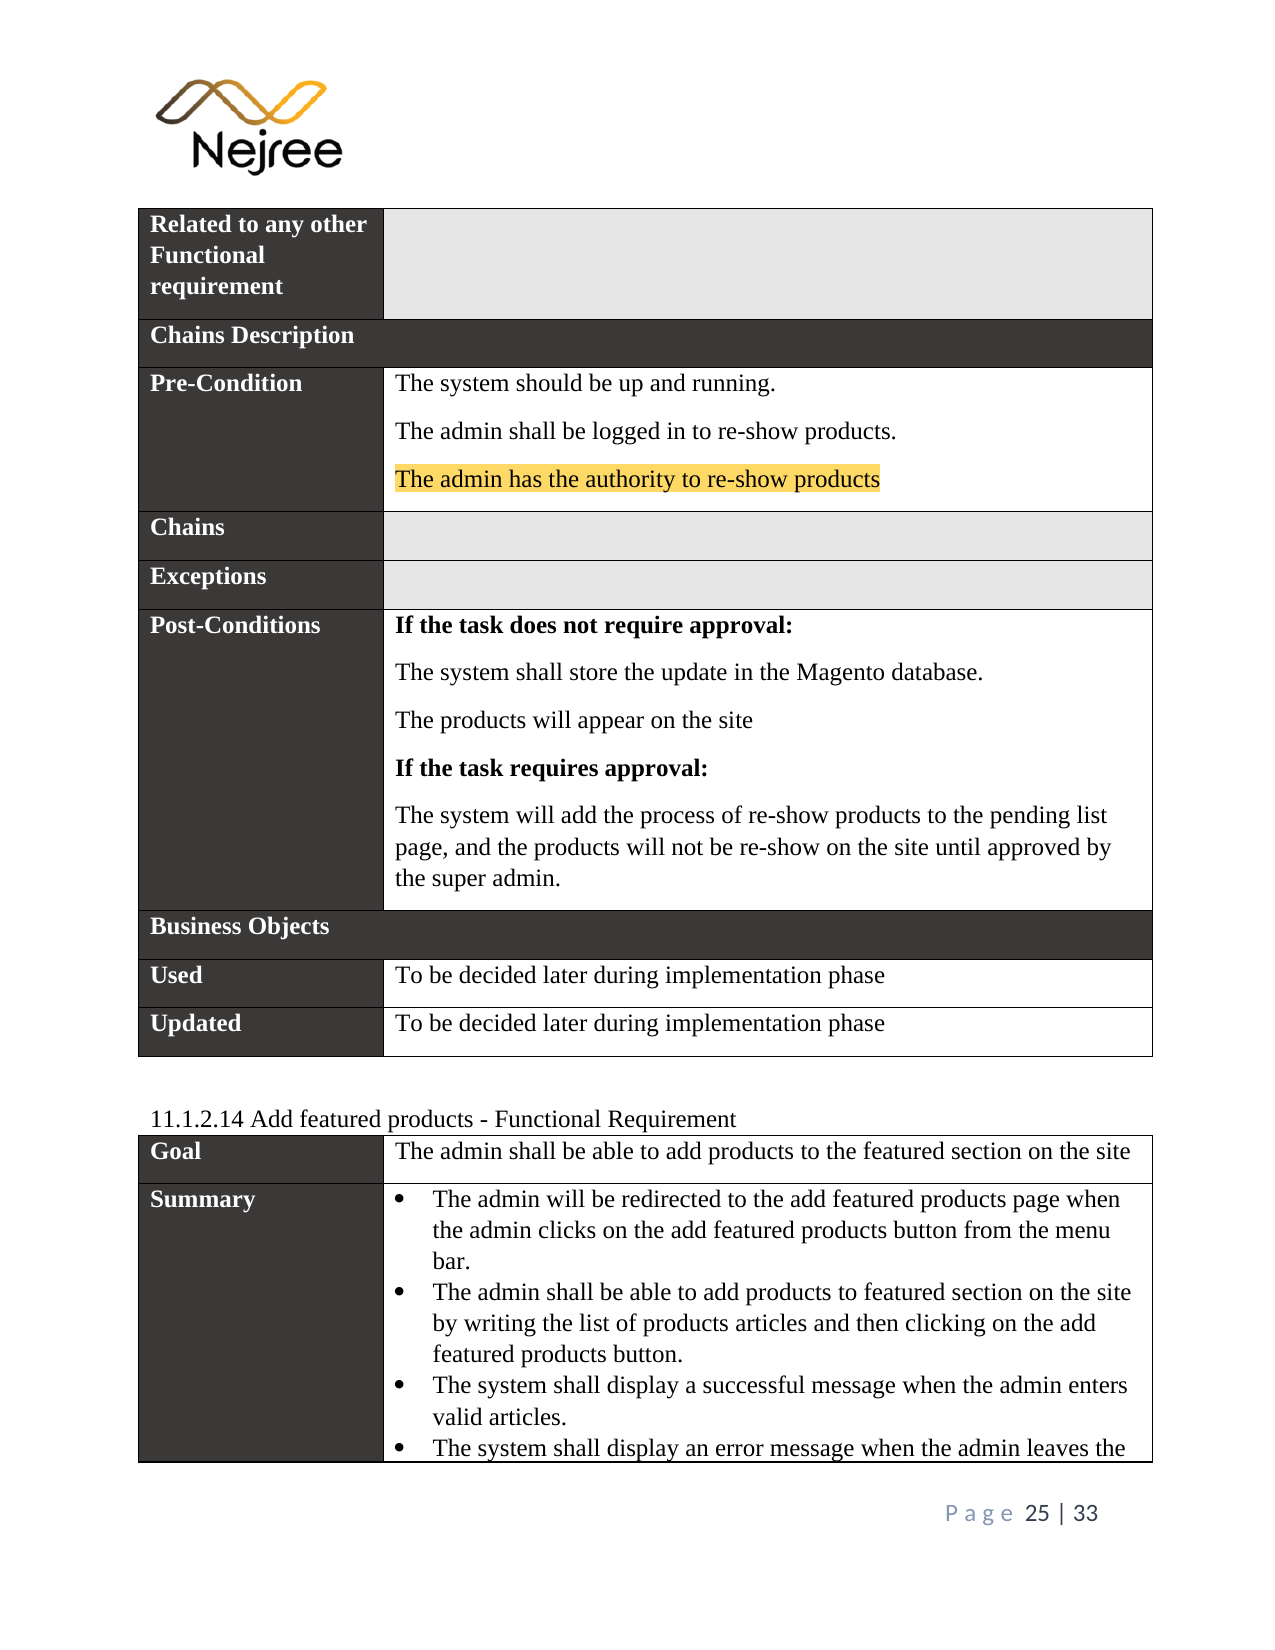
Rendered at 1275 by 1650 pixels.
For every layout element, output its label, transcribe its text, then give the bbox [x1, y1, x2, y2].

table_cell If the task does not require approval: The system shall store the update in the Magento database‎. The products will appear on the site If the task requires approval: The system will add the process of re-show products to the pending list page, and the products will not be re-show on the site until approved by the super admin. [384, 610, 1152, 910]
table_cell Chains Description [139, 320, 1152, 367]
table_cell Pre-Condition [139, 368, 383, 511]
table_cell Post-Conditions [139, 610, 383, 910]
table_cell Exceptions [139, 561, 383, 609]
table_cell [384, 512, 1152, 560]
table_cell [384, 561, 1152, 609]
table_cell Summary [139, 1184, 383, 1461]
table_cell Business Objects [139, 911, 1152, 959]
table_cell Updated [139, 1008, 383, 1056]
table_cell Used [139, 960, 383, 1007]
table_cell Related to any other Functional requirement [139, 209, 383, 319]
table_cell To be decided later during implementation phase [384, 960, 1152, 1007]
table_cell [384, 209, 1152, 319]
subtitle 11.1.2.14 Add featured products - Functional Requirement [150, 1104, 1125, 1132]
table_cell To be decided later during implementation phase [384, 1008, 1152, 1056]
table_header The admin shall be able to add products to the featured section on the site [384, 1136, 1152, 1183]
picture [150, 75, 347, 180]
table_cell The system should be up and running. The admin shall be logged in to re-show products. The admin has the authority to re-show products [384, 368, 1152, 511]
table_cell Chains [139, 512, 383, 560]
table_header Goal [139, 1136, 383, 1183]
